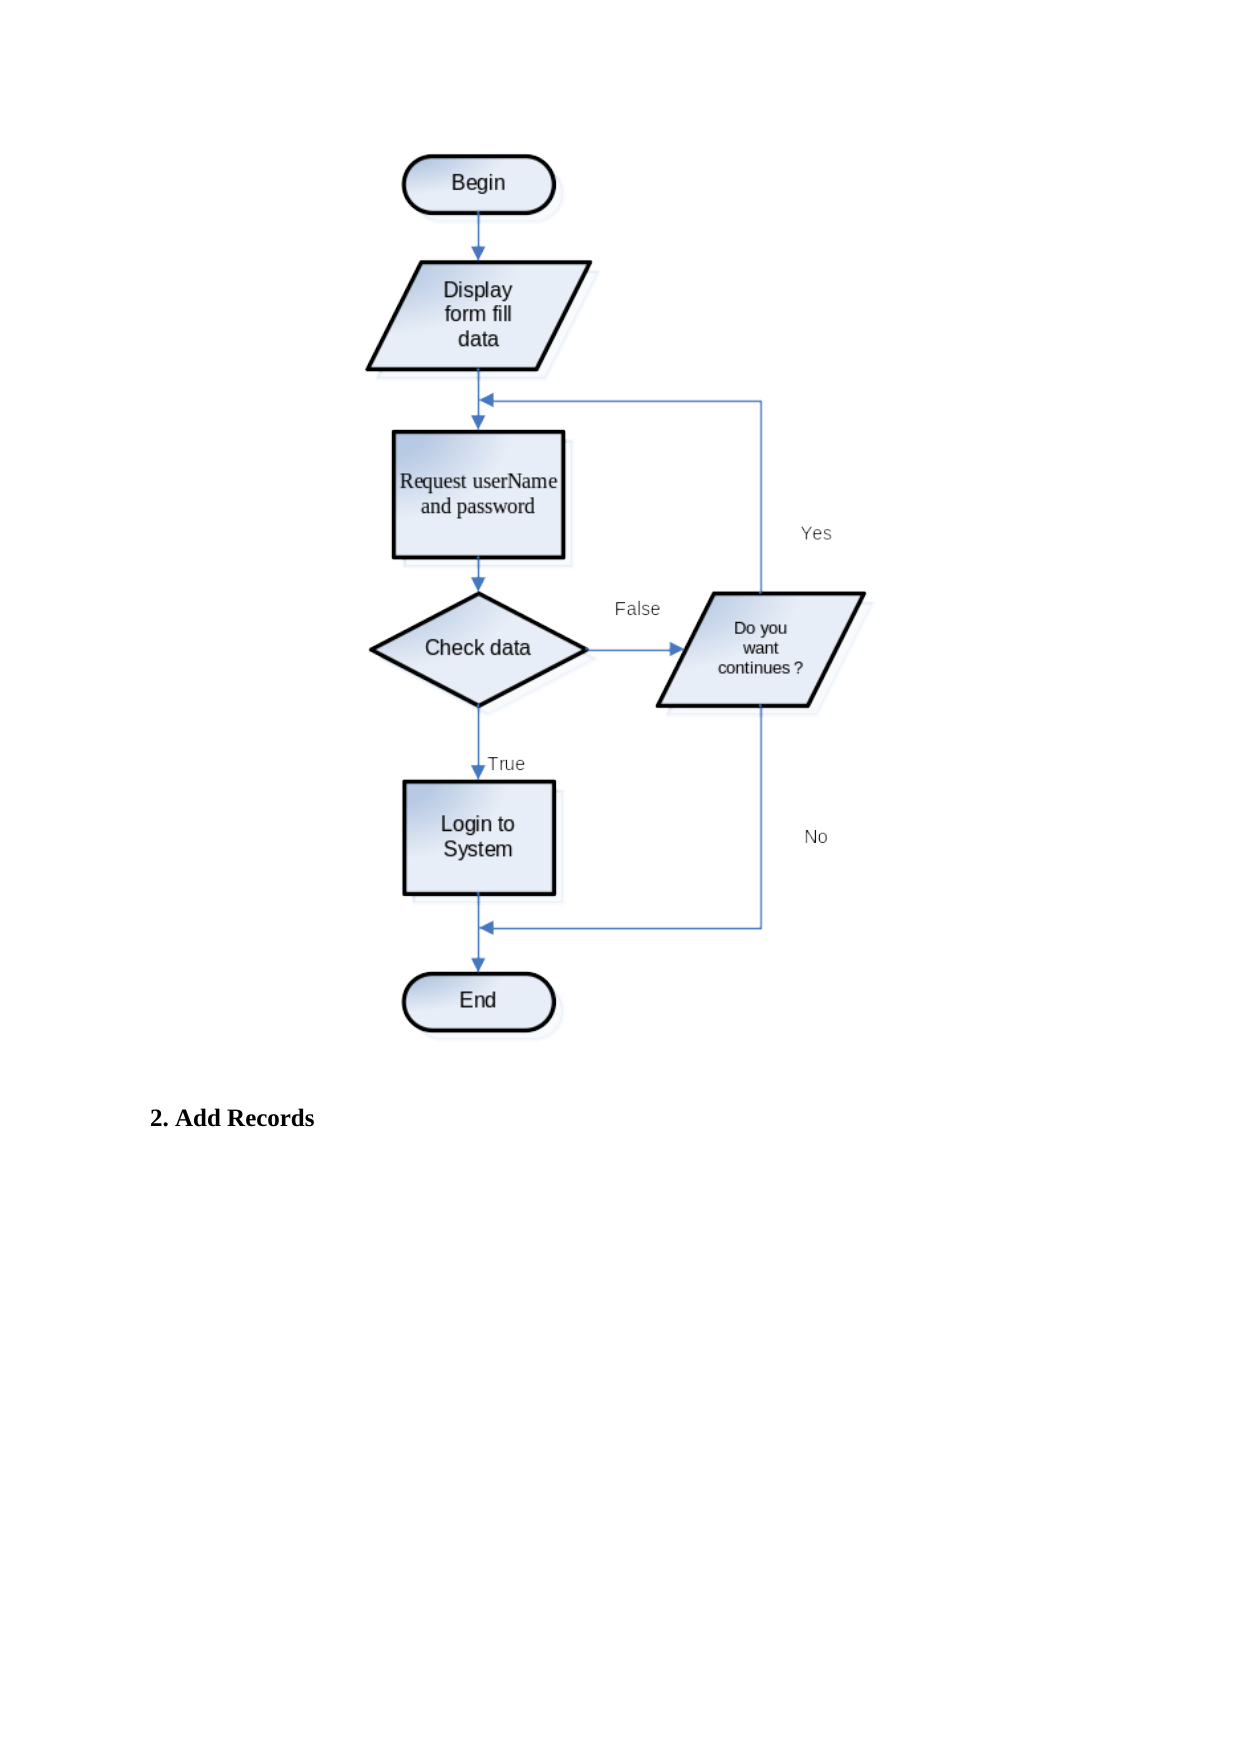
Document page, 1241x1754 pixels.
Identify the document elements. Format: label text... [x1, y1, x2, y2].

text 2. Add Records [150, 1103, 1090, 1132]
